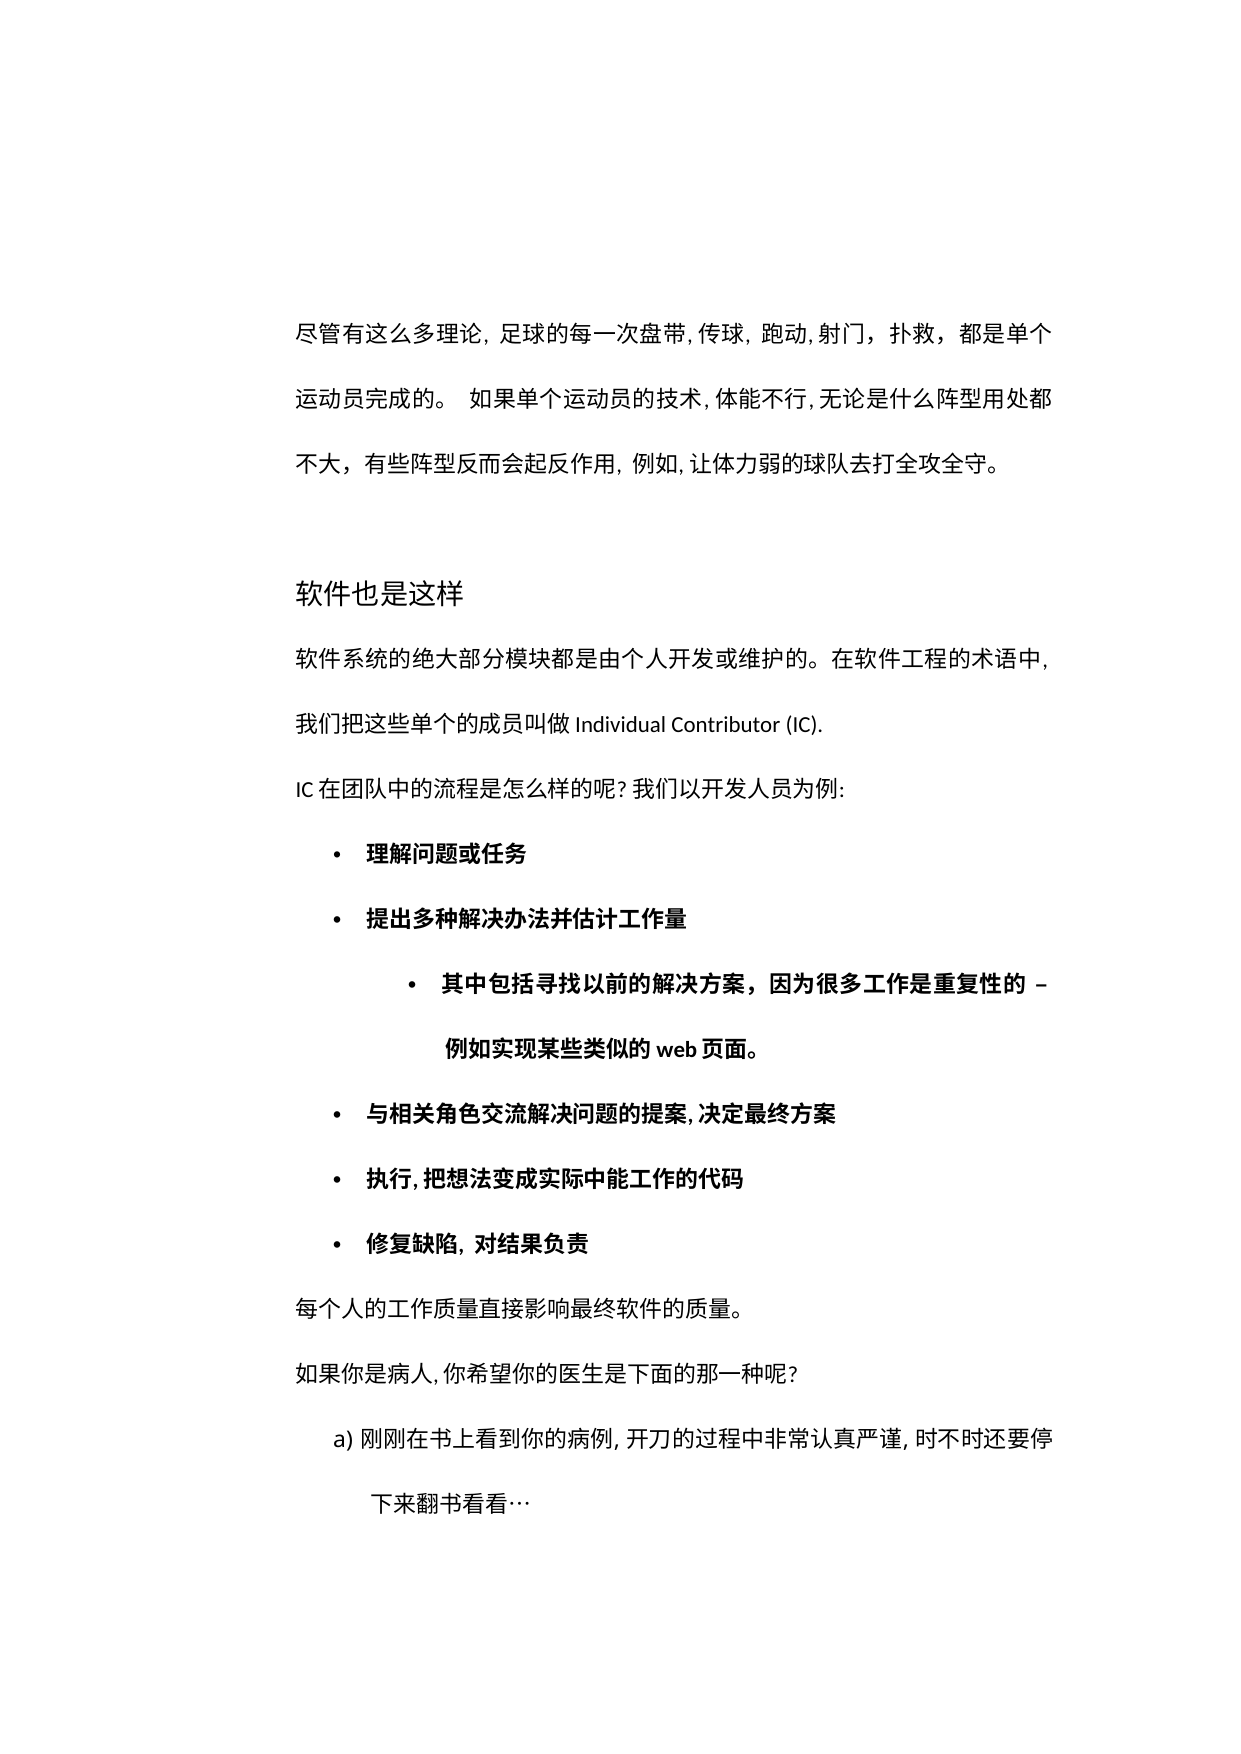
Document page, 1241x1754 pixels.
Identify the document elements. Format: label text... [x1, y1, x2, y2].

text 软件系统的绝大部分模块都是由个人开发或维护的。在软件工程的术语中, 我们把这些单个的成员叫做Individual Contributor (IC). [295, 624, 1053, 754]
text 尽管有这么多理论, 足球的每一次盘带, 传球, 跑动, 射门，扑救，都是单个运动员完成的。 如果单个运动员的技术, 体能不行, 无论是什么阵型用处都不大，有些阵型反而会起反作用, 例如, 让体力弱的球队去打全攻全守。 [295, 299, 1053, 494]
text • 修复缺陷, 对结果负责 [333, 1209, 1053, 1274]
text • 其中包括寻找以前的解决方案，因为很多工作是重复性的 – 例如实现某些类似的web页面。 [408, 949, 1053, 1079]
text 软件也是这样 [295, 559, 1053, 624]
text • 提出多种解决办法并估计工作量 [333, 884, 1053, 949]
text 如果你是病人, 你希望你的医生是下面的那一种呢? [295, 1339, 1053, 1404]
text • 理解问题或任务 [333, 819, 1053, 884]
text 每个人的工作质量直接影响最终软件的质量。 [295, 1274, 1053, 1339]
text a) 刚刚在书上看到你的病例, 开刀的过程中非常认真严谨, 时不时还要停下来翻书看看… [333, 1404, 1053, 1534]
text IC 在团队中的流程是怎么样的呢? 我们以开发人员为例: [295, 754, 1053, 819]
text • 与相关角色交流解决问题的提案, 决定最终方案 [333, 1079, 1053, 1144]
text • 执行, 把想法变成实际中能工作的代码 [333, 1144, 1053, 1209]
